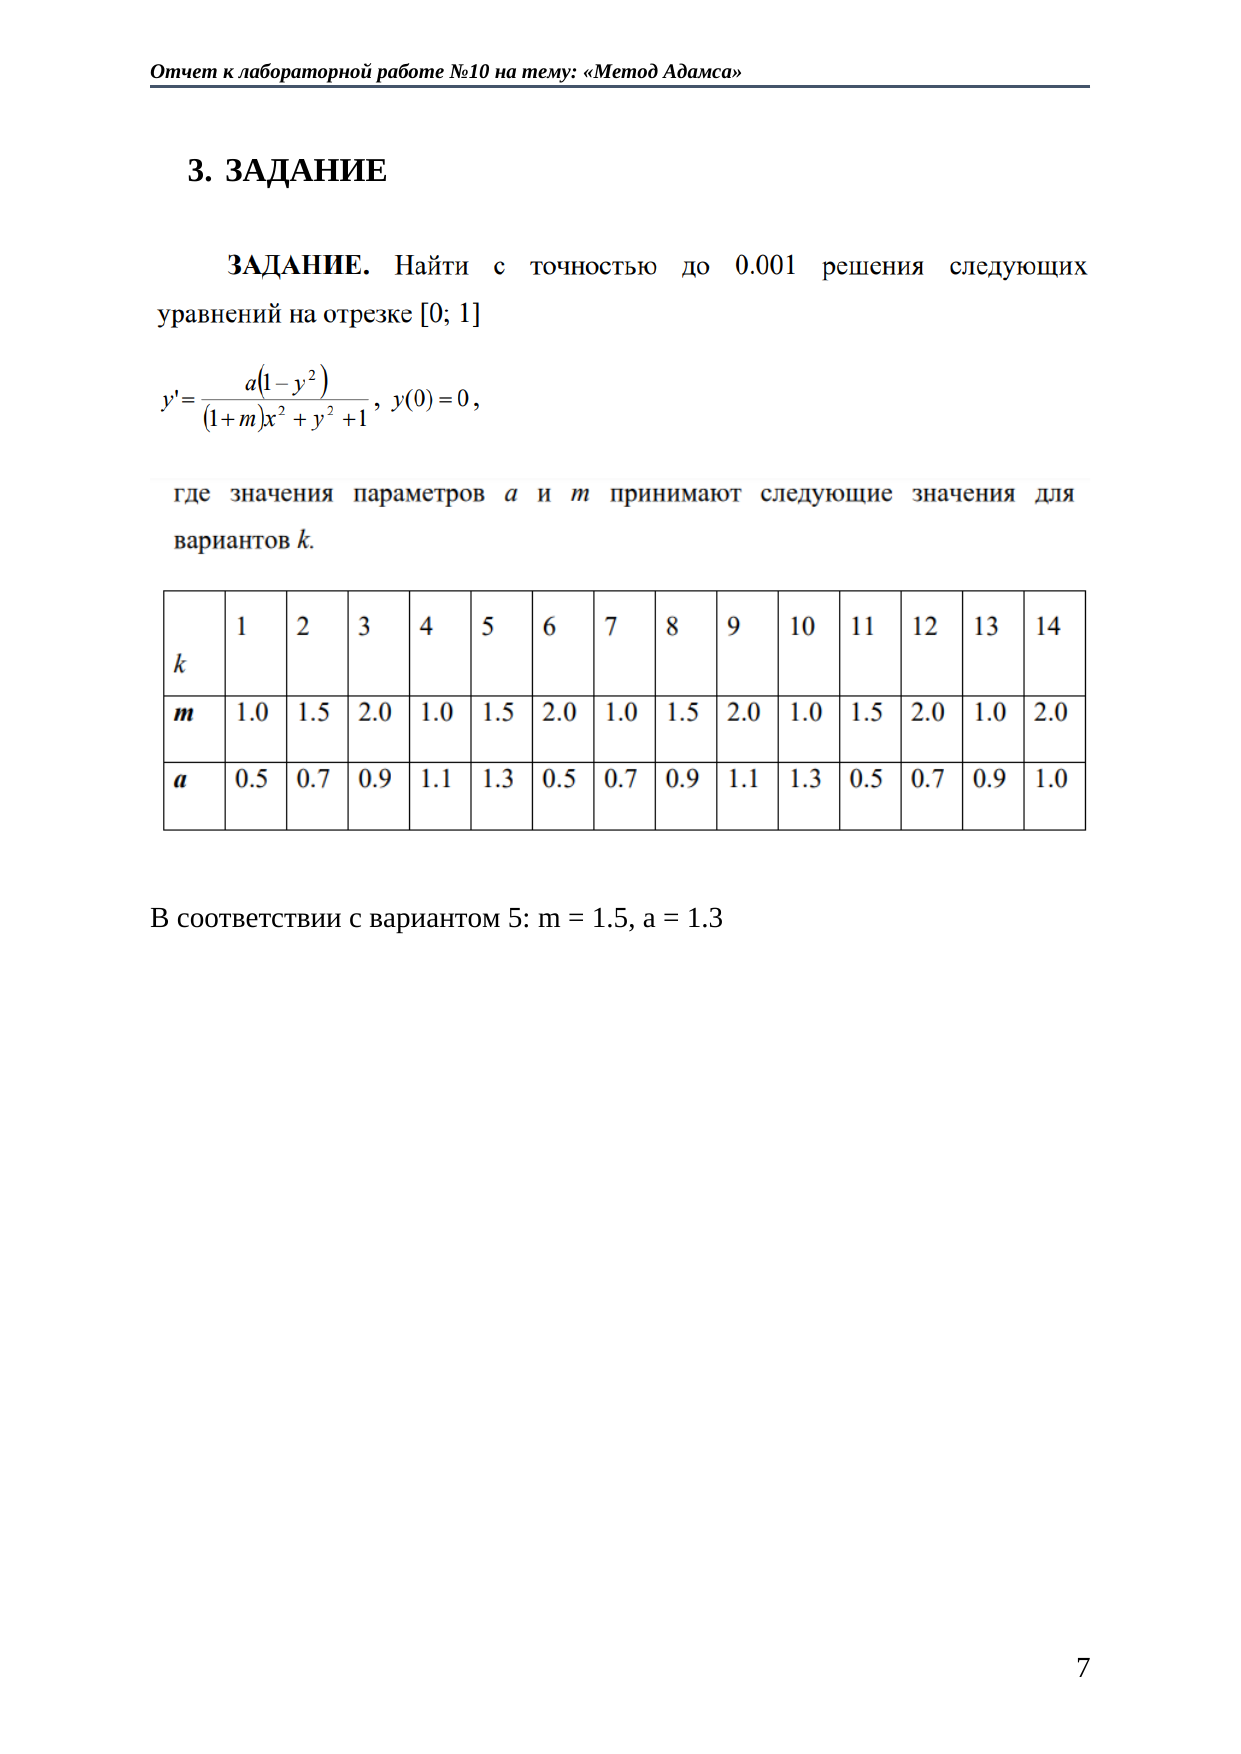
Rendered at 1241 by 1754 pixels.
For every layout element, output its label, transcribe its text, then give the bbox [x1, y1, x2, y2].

picture [150, 236, 1091, 474]
picture [150, 478, 1091, 896]
text В соответствии с вариантом 5: m = 1.5, a = 1.3 [150, 900, 1090, 972]
text ЗАДАНИЕ [187, 150, 1090, 188]
